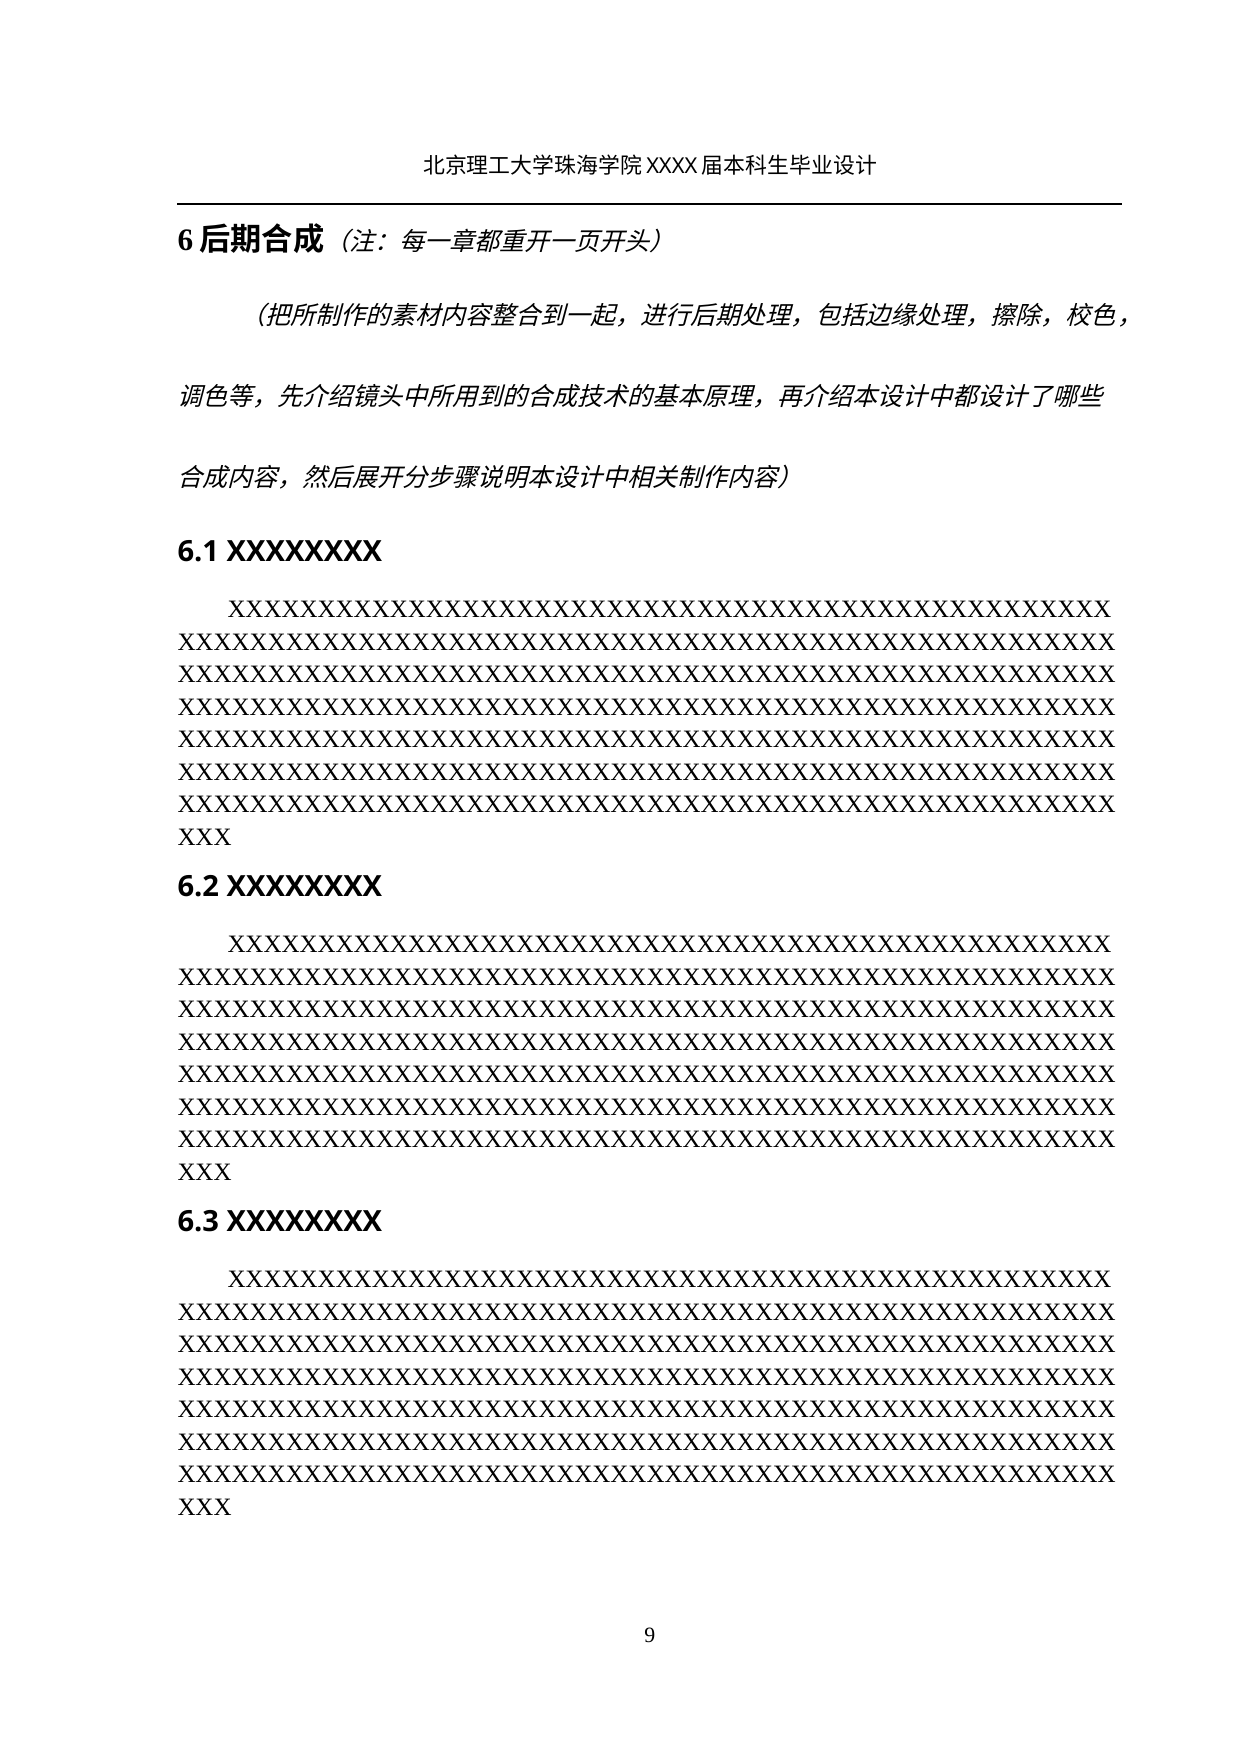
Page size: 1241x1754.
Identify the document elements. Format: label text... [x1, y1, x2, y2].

text 6.3 XXXXXXXX [177, 1187, 1122, 1252]
text XXXXXXXXXXXXXXXXXXXXXXXXXXXXXXXXXXXXXXXXXXXXXXXXXXXXXXXXXXXXXXXXXXXXXXXXXXXXXXXXXXXXXXXXXXXXXXXXXXXXXXXXXXXXXXXXXXXXXXXXXXXXXXXXXXXXXXXXXXXXXXXXXXXXXXXXXXXXXXXXXXXXXXXXXXXXXXXXXXXXXXXXXXXXXXXXXXXXXXXXXXXXXXXXXXXXXXXXXXXXXXXXXXXXXXXXXXXXXXXXXXXXXXXXXXXXXXXXXXXXXXXXXXXXXXXXXXXXXXXXXXXXXXXXXXXXXXXXXXXXXXXXXXXXXXXXXXXXXXXXXXXXXXXXXXXXXXXXXXXXXXXXXXXXXXXXXXXXXXXXXXXX……. [177, 927, 1122, 1187]
text XXXXXXXXXXXXXXXXXXXXXXXXXXXXXXXXXXXXXXXXXXXXXXXXXXXXXXXXXXXXXXXXXXXXXXXXXXXXXXXXXXXXXXXXXXXXXXXXXXXXXXXXXXXXXXXXXXXXXXXXXXXXXXXXXXXXXXXXXXXXXXXXXXXXXXXXXXXXXXXXXXXXXXXXXXXXXXXXXXXXXXXXXXXXXXXXXXXXXXXXXXXXXXXXXXXXXXXXXXXXXXXXXXXXXXXXXXXXXXXXXXXXXXXXXXXXXXXXXXXXXXXXXXXXXXXXXXXXXXXXXXXXXXXXXXXXXXXXXXXXXXXXXXXXXXXXXXXXXXXXXXXXXXXXXXXXXXXXXXXXXXXXXXXXXXXXXXXXXXXXXXXX……. [177, 1262, 1122, 1522]
text （把所制作的素材内容整合到一起，进行后期处理，包括边缘处理，擦除，校色，调色等，先介绍镜头中所用到的合成技术的基本原理，再介绍本设计中都设计了哪些合成内容，然后展开分步骤说明本设计中相关制作内容） [177, 281, 1122, 508]
text 6.2 XXXXXXXX [177, 852, 1122, 917]
text XXXXXXXXXXXXXXXXXXXXXXXXXXXXXXXXXXXXXXXXXXXXXXXXXXXXXXXXXXXXXXXXXXXXXXXXXXXXXXXXXXXXXXXXXXXXXXXXXXXXXXXXXXXXXXXXXXXXXXXXXXXXXXXXXXXXXXXXXXXXXXXXXXXXXXXXXXXXXXXXXXXXXXXXXXXXXXXXXXXXXXXXXXXXXXXXXXXXXXXXXXXXXXXXXXXXXXXXXXXXXXXXXXXXXXXXXXXXXXXXXXXXXXXXXXXXXXXXXXXXXXXXXXXXXXXXXXXXXXXXXXXXXXXXXXXXXXXXXXXXXXXXXXXXXXXXXXXXXXXXXXXXXXXXXXXXXXXXXXXXXXXXXXXXXXXXXXXXXXXXXXXX……. [177, 592, 1122, 852]
subtitle 6后期合成（注：每一章都重开一页开头） [177, 205, 1122, 270]
text 6.1 XXXXXXXX [177, 517, 1122, 582]
